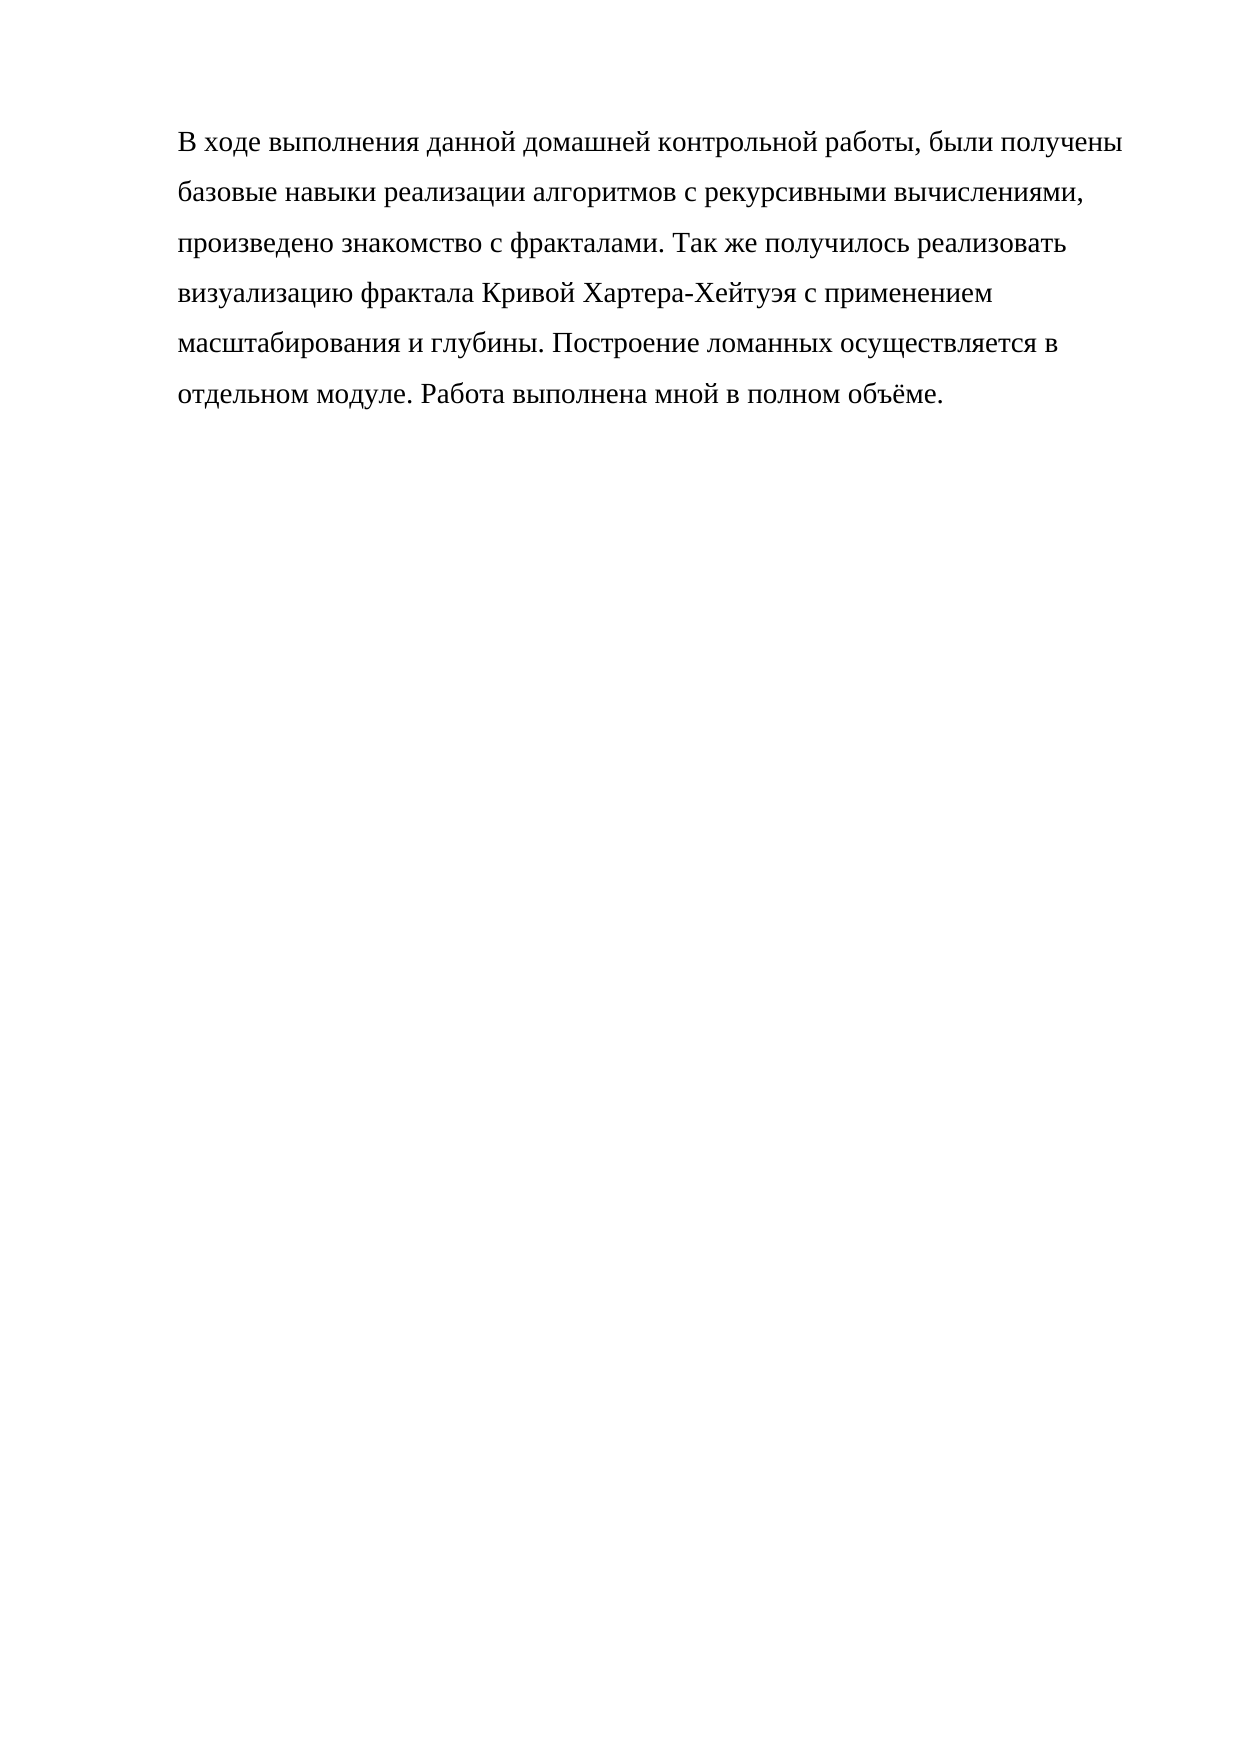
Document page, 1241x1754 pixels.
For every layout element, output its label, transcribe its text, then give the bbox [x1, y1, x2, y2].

text В ходе выполнения данной домашней контрольной работы, были получены базовые навыки реализации алгоритмов с рекурсивными вычислениями, произведено знакомство с фракталами. Так же получилось реализовать визуализацию фрактала Кривой Хартера-Хейтуэя с применением масштабирования и глубины. Построение ломанных осуществляется в отдельном модуле. Работа выполнена мной в полном объёме. [177, 124, 1152, 409]
